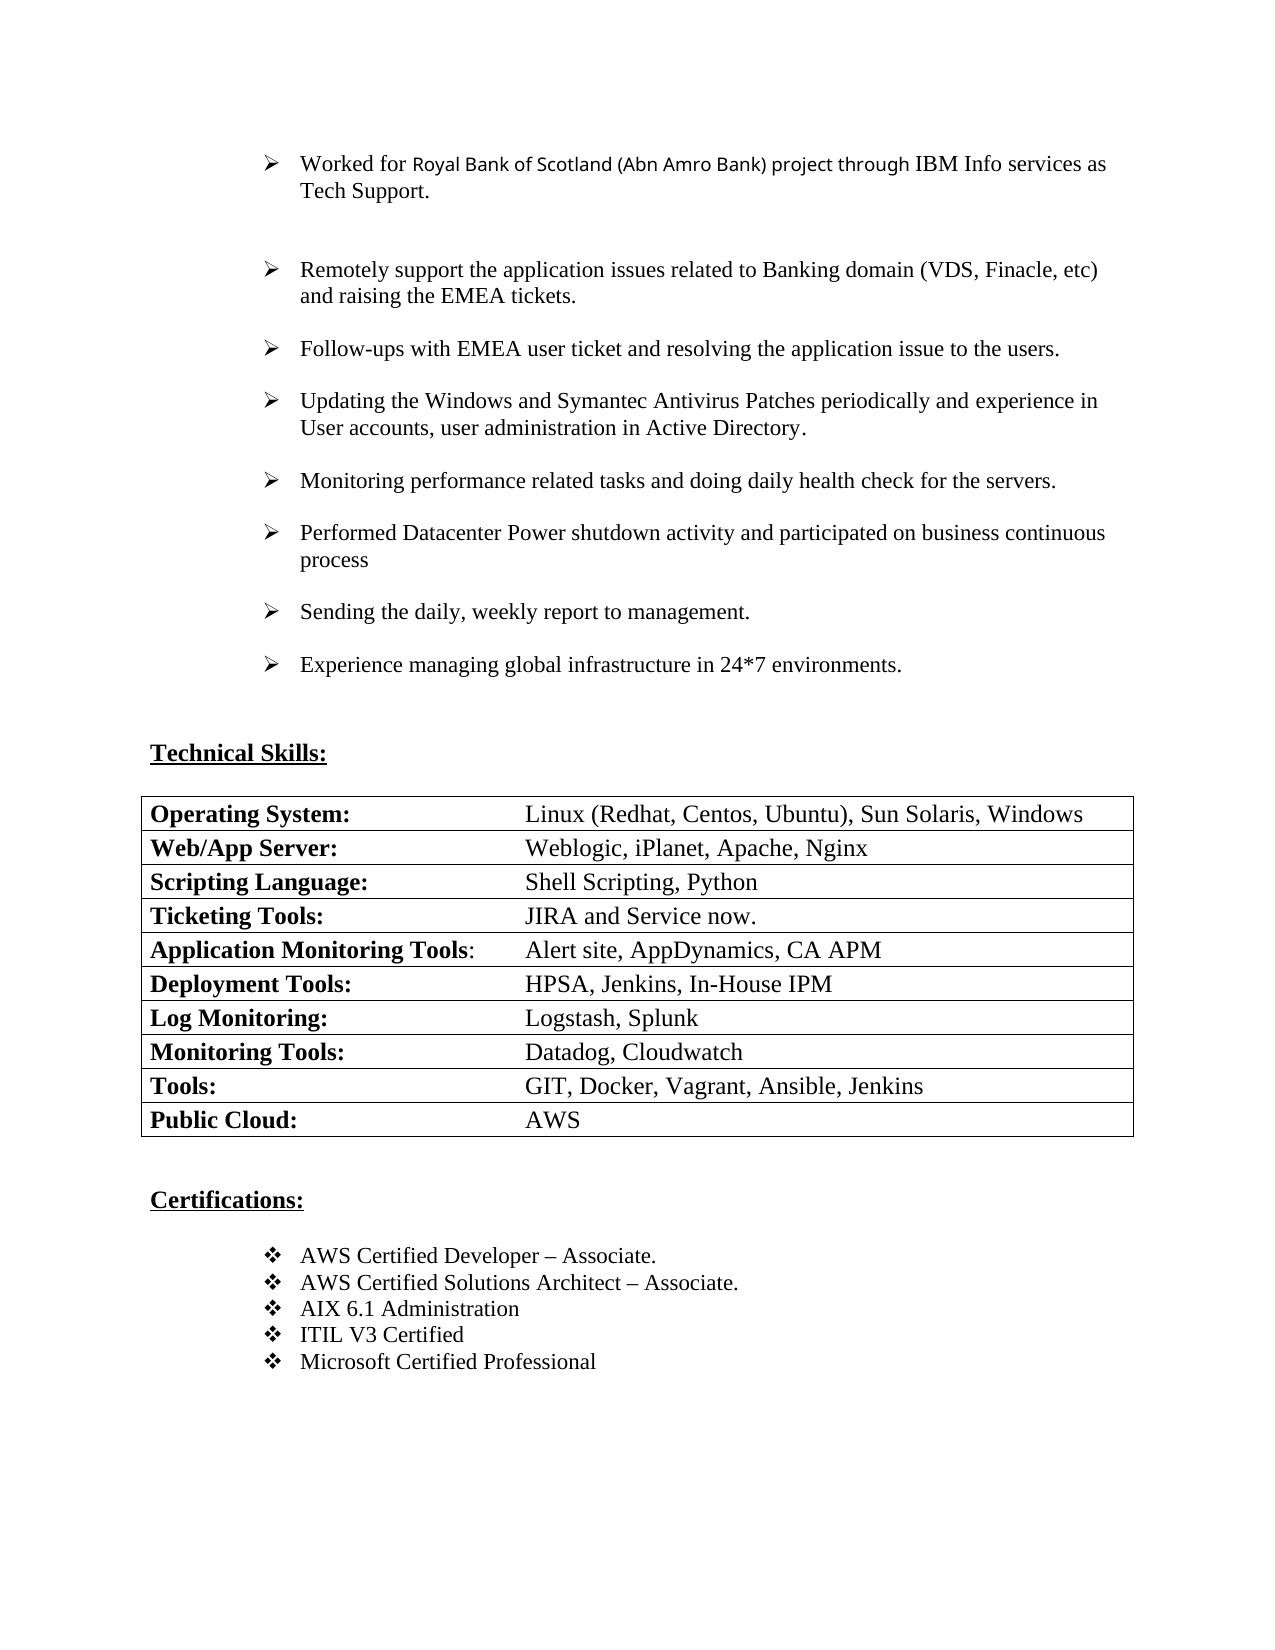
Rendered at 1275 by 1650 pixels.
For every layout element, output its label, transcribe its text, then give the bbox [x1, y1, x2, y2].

list Remotely support the application issues related to Banking domain (VDS, Finacle, etc) and raising the EMEA tickets. [262, 256, 1125, 308]
text Ticketing Tools: JIRA and Service now. [142, 899, 1133, 932]
list Experience managing global infrastructure in 24*7 environments. [262, 651, 1125, 677]
list Microsoft Certified Professional [262, 1348, 1125, 1374]
list ITIL V3 Certified [262, 1321, 1125, 1348]
list Performed Datacenter Power shutdown activity and participated on business continuous process [262, 519, 1125, 572]
list AWS Certified Developer – Associate. [262, 1242, 1125, 1269]
list Sending the daily, weekly report to management. [262, 598, 1125, 625]
list AWS Certified Solutions Architect – Associate. [262, 1269, 1125, 1295]
text Scripting Language: Shell Scripting, Python [142, 865, 1133, 898]
list Follow-ups with EMEA user ticket and resolving the application issue to the users. [262, 335, 1125, 361]
text Operating System: Linux (Redhat, Centos, Ubuntu), Sun Solaris, Windows [142, 797, 1133, 830]
text Application Monitoring Tools: Alert site, AppDynamics, CA APM [142, 933, 1133, 966]
text Public Cloud: AWS [142, 1103, 1133, 1136]
list Monitoring performance related tasks and doing daily health check for the servers. [262, 467, 1125, 493]
text Web/App Server: Weblogic, iPlanet, Apache, Nginx [142, 831, 1133, 864]
text Log Monitoring: Logstash, Splunk [142, 1001, 1133, 1034]
text Deployment Tools: HPSA, Jenkins, In-House IPM [142, 967, 1133, 1000]
text Monitoring Tools: Datadog, Cloudwatch [142, 1035, 1133, 1068]
list Worked for Royal Bank of Scotland (Abn Amro Bank) project through IBM Info services as Tech Support. [262, 150, 1125, 203]
text Certifications: [150, 1185, 1125, 1213]
list AIX 6.1 Administration [262, 1295, 1125, 1321]
text Tools: GIT, Docker, Vagrant, Ansible, Jenkins [142, 1069, 1133, 1102]
list Updating the Windows and Symantec Antivirus Patches periodically and experience in User accounts, user administration in Active Directory. [262, 388, 1125, 440]
text Technical Skills: [150, 738, 1125, 767]
